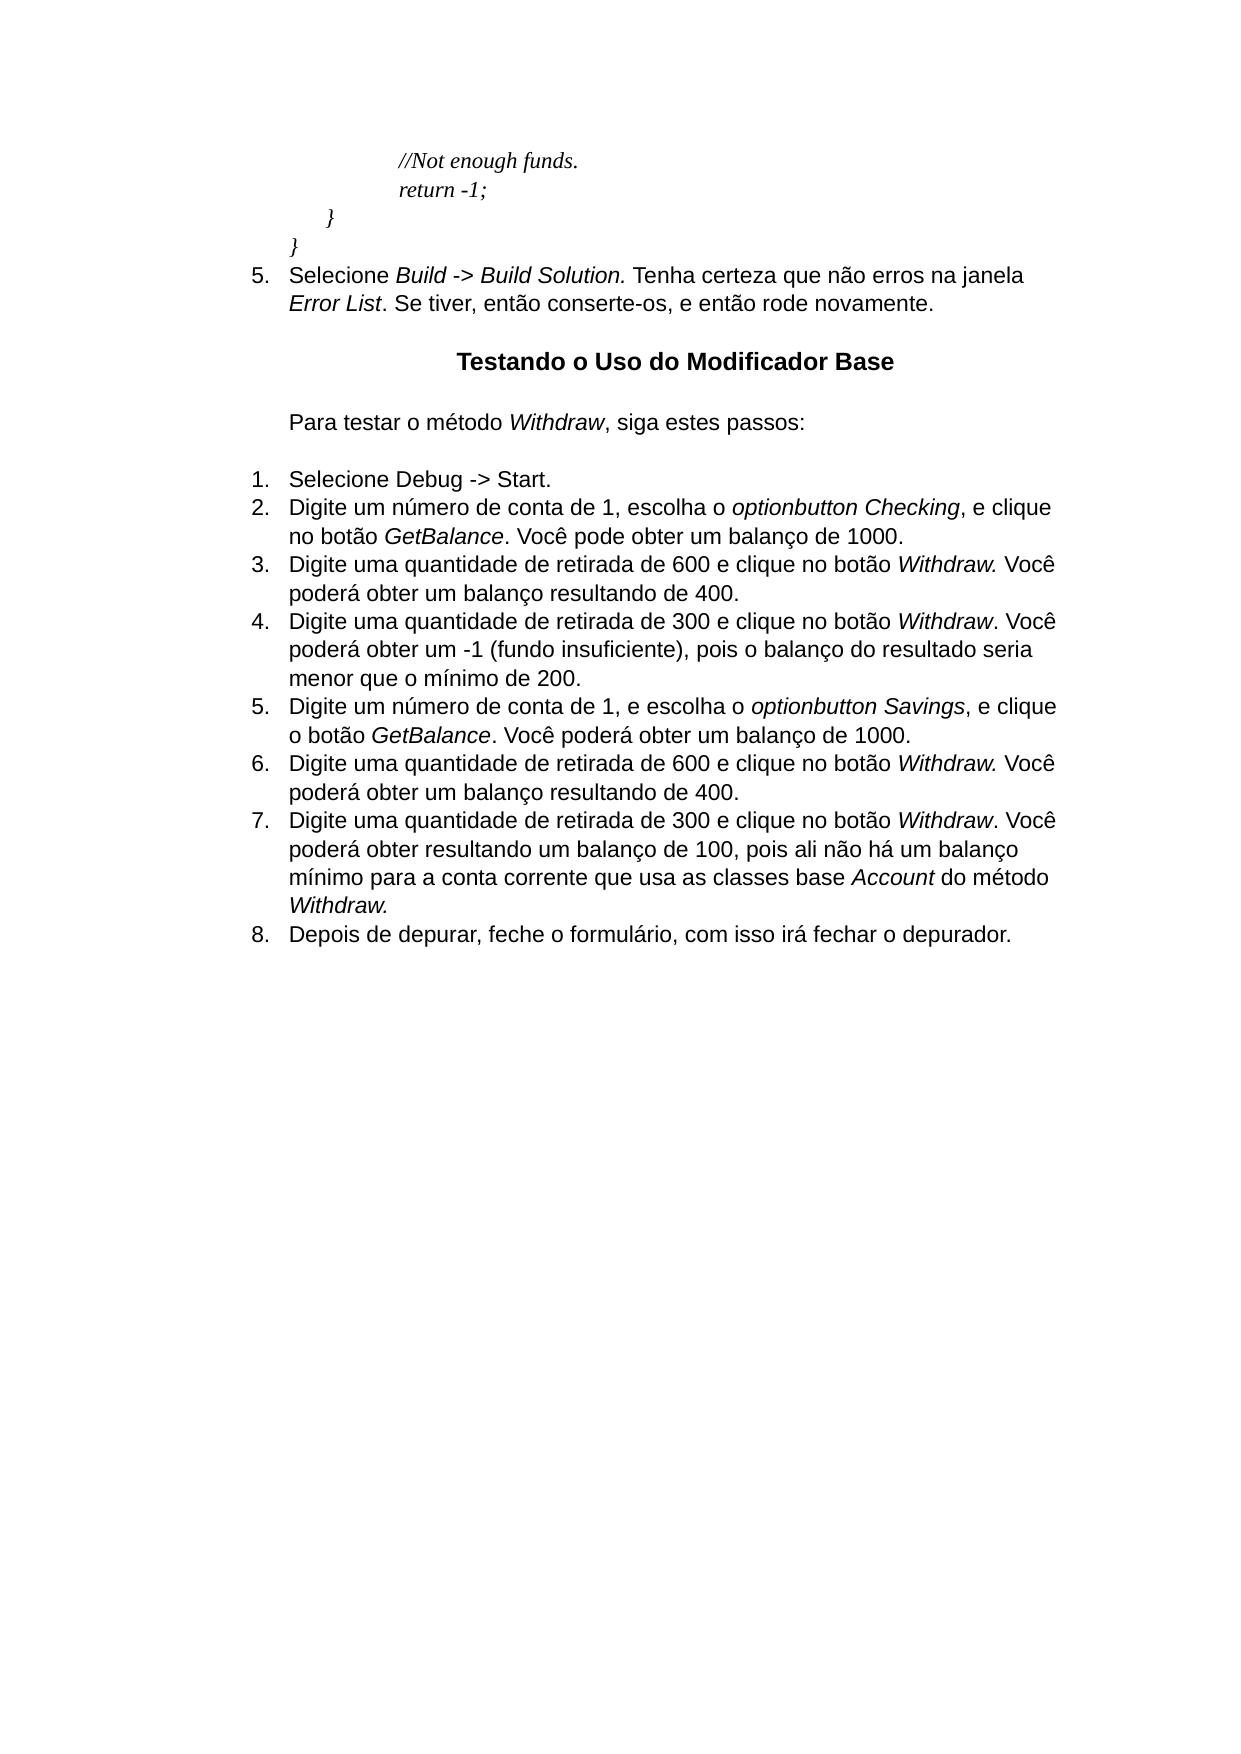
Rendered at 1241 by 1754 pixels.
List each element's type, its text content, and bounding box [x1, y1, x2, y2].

list Depois de depurar, feche o formulário, com isso irá fechar o depurador. [251, 921, 1063, 947]
list } [288, 204, 1063, 231]
list Digite um número de conta de 1, escolha o optionbutton Checking, e clique no botão GetBalance. Você pode obter um balanço de 1000. [251, 494, 1063, 549]
list } [288, 233, 1063, 259]
list Digite uma quantidade de retirada de 600 e clique no botão Withdraw. Você poderá obter um balanço resultando de 400. [251, 750, 1063, 805]
list Para testar o método Withdraw, siga estes passos: [288, 409, 1063, 435]
list Selecione Debug -> Start. [251, 466, 1063, 492]
list //Not enough funds. [288, 148, 1063, 174]
list Digite uma quantidade de retirada de 300 e clique no botão Withdraw. Você poderá obter resultando um balanço de 100, pois ali não há um balanço mínimo para a conta corrente que usa as classes base Account do método Withdraw. [251, 807, 1063, 919]
list Selecione Build -> Build Solution. Tenha certeza que não erros na janela Error List. Se tiver, então conserte-os, e então rode novamente. [251, 262, 1063, 316]
list Digite um número de conta de 1, e escolha o optionbutton Savings, e clique o botão GetBalance. Você poderá obter um balanço de 1000. [251, 693, 1063, 748]
list Testando o Uso do Modificador Base [288, 347, 1063, 376]
list Digite uma quantidade de retirada de 300 e clique no botão Withdraw. Você poderá obter um -1 (fundo insuficiente), pois o balanço do resultado seria menor que o mínimo de 200. [251, 608, 1063, 691]
list return -1; [288, 176, 1063, 202]
list Digite uma quantidade de retirada de 600 e clique no botão Withdraw. Você poderá obter um balanço resultando de 400. [251, 551, 1063, 606]
